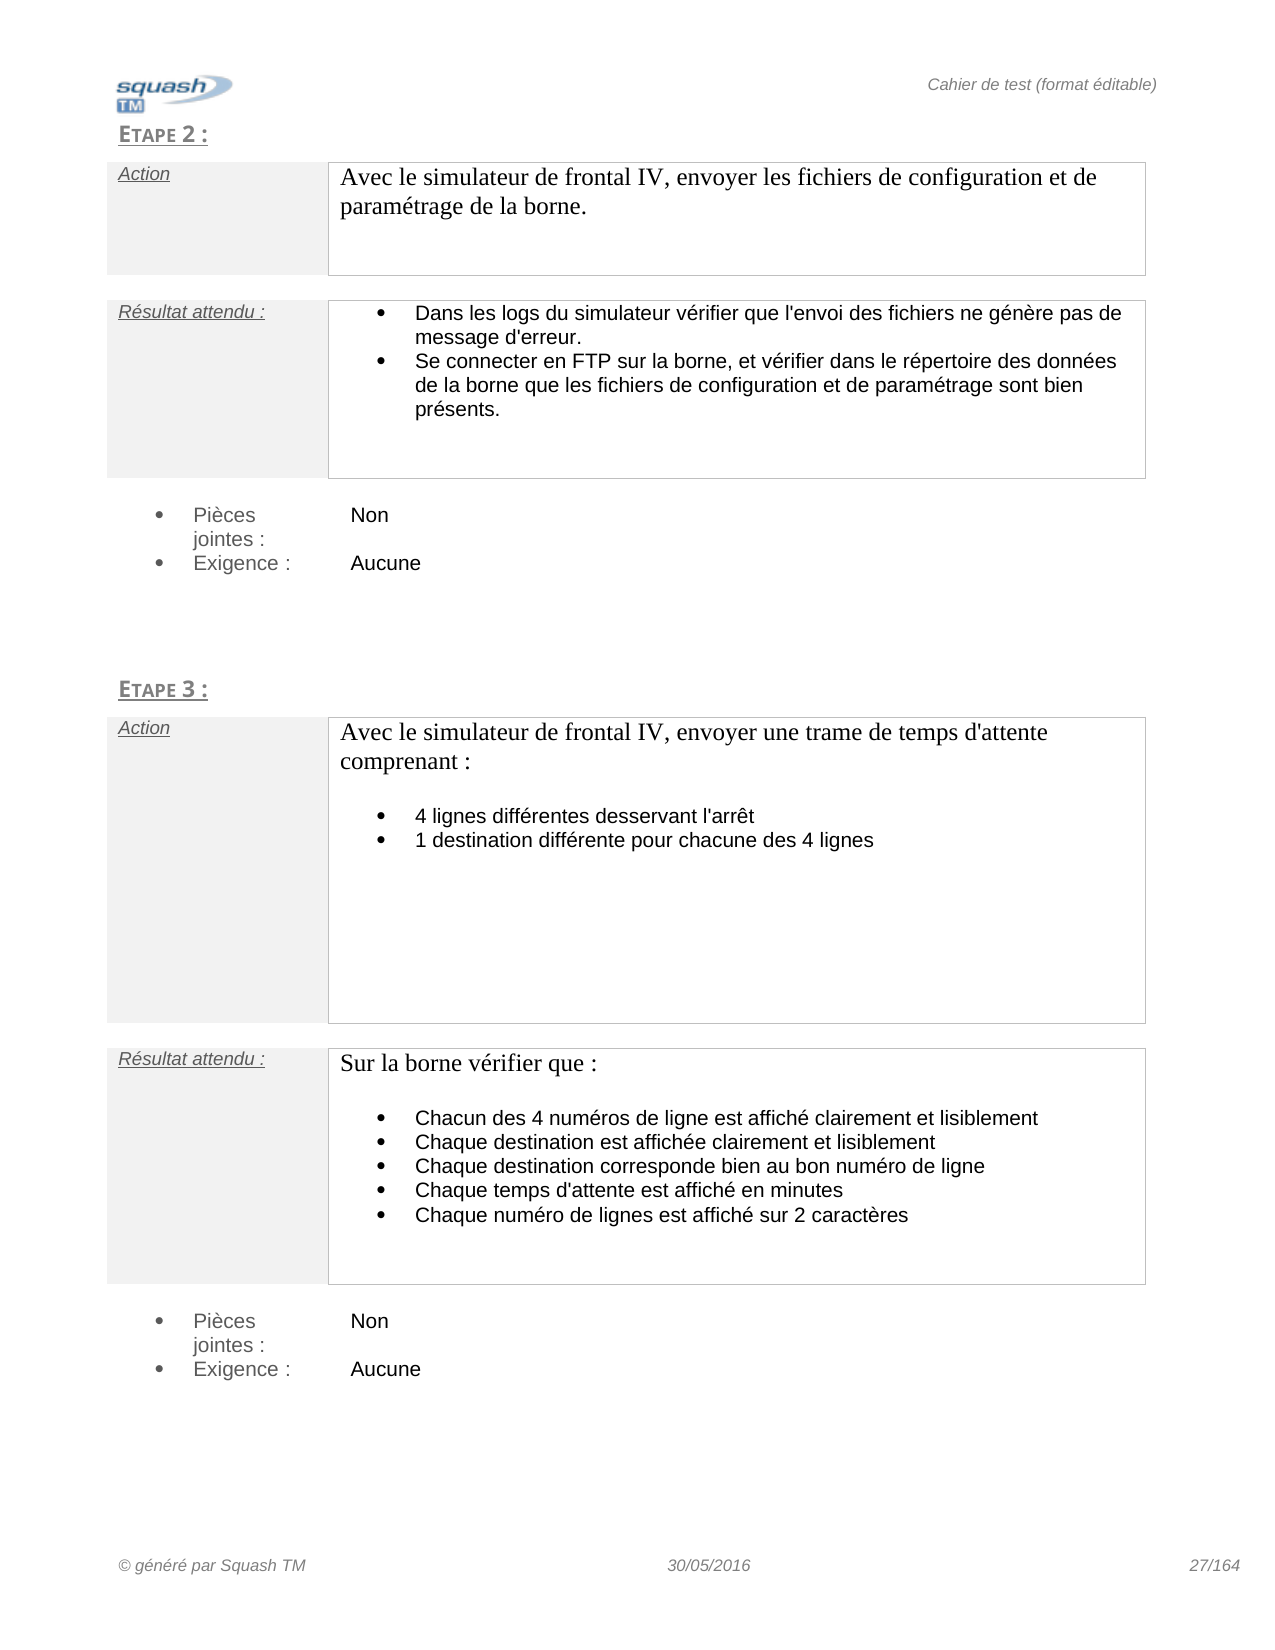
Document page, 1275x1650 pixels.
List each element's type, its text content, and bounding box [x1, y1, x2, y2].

table_header Non [339, 503, 1168, 551]
table_header Non [339, 1309, 1168, 1357]
table_cell Aucune [339, 1357, 1168, 1381]
subtitle Etape 2 : [118, 118, 1157, 149]
table_header Pièces jointes : [107, 1309, 339, 1357]
table_header Dans les logs du simulateur vérifier que l'envoi des fichiers ne génère pas de message d'erreur. Se connecter en FTP sur la borne, et vérifier dans le répertoire des données de la borne que les fichiers de configuration et de paramétrage sont bien présents. [329, 301, 1145, 478]
table_header Résultat attendu : [107, 300, 328, 478]
table_header Pièces jointes : [107, 503, 339, 551]
picture [111, 69, 237, 117]
table_cell Exigence : [107, 1357, 339, 1381]
subtitle Etape 3 : [118, 673, 1157, 704]
table_header Avec le simulateur de frontal IV, envoyer une trame de temps d'attente comprenant : 4 lignes différentes desservant l'arrêt 1 destination différente pour chacune des 4 lignes [329, 718, 1145, 1023]
table_header Action [107, 162, 328, 275]
table_header Sur la borne vérifier que : Chacun des 4 numéros de ligne est affiché clairement et lisiblement Chaque destination est affichée clairement et lisiblement Chaque destination corresponde bien au bon numéro de ligne Chaque temps d'attente est affiché en minutes Chaque numéro de lignes est affiché sur 2 caractères [329, 1049, 1145, 1284]
table_header Résultat attendu : [107, 1048, 328, 1284]
table_cell Exigence : [107, 551, 339, 575]
table_header Avec le simulateur de frontal IV, envoyer les fichiers de configuration et de paramétrage de la borne. [329, 163, 1145, 275]
table_header Action [107, 717, 328, 1023]
table_cell Aucune [339, 551, 1168, 575]
